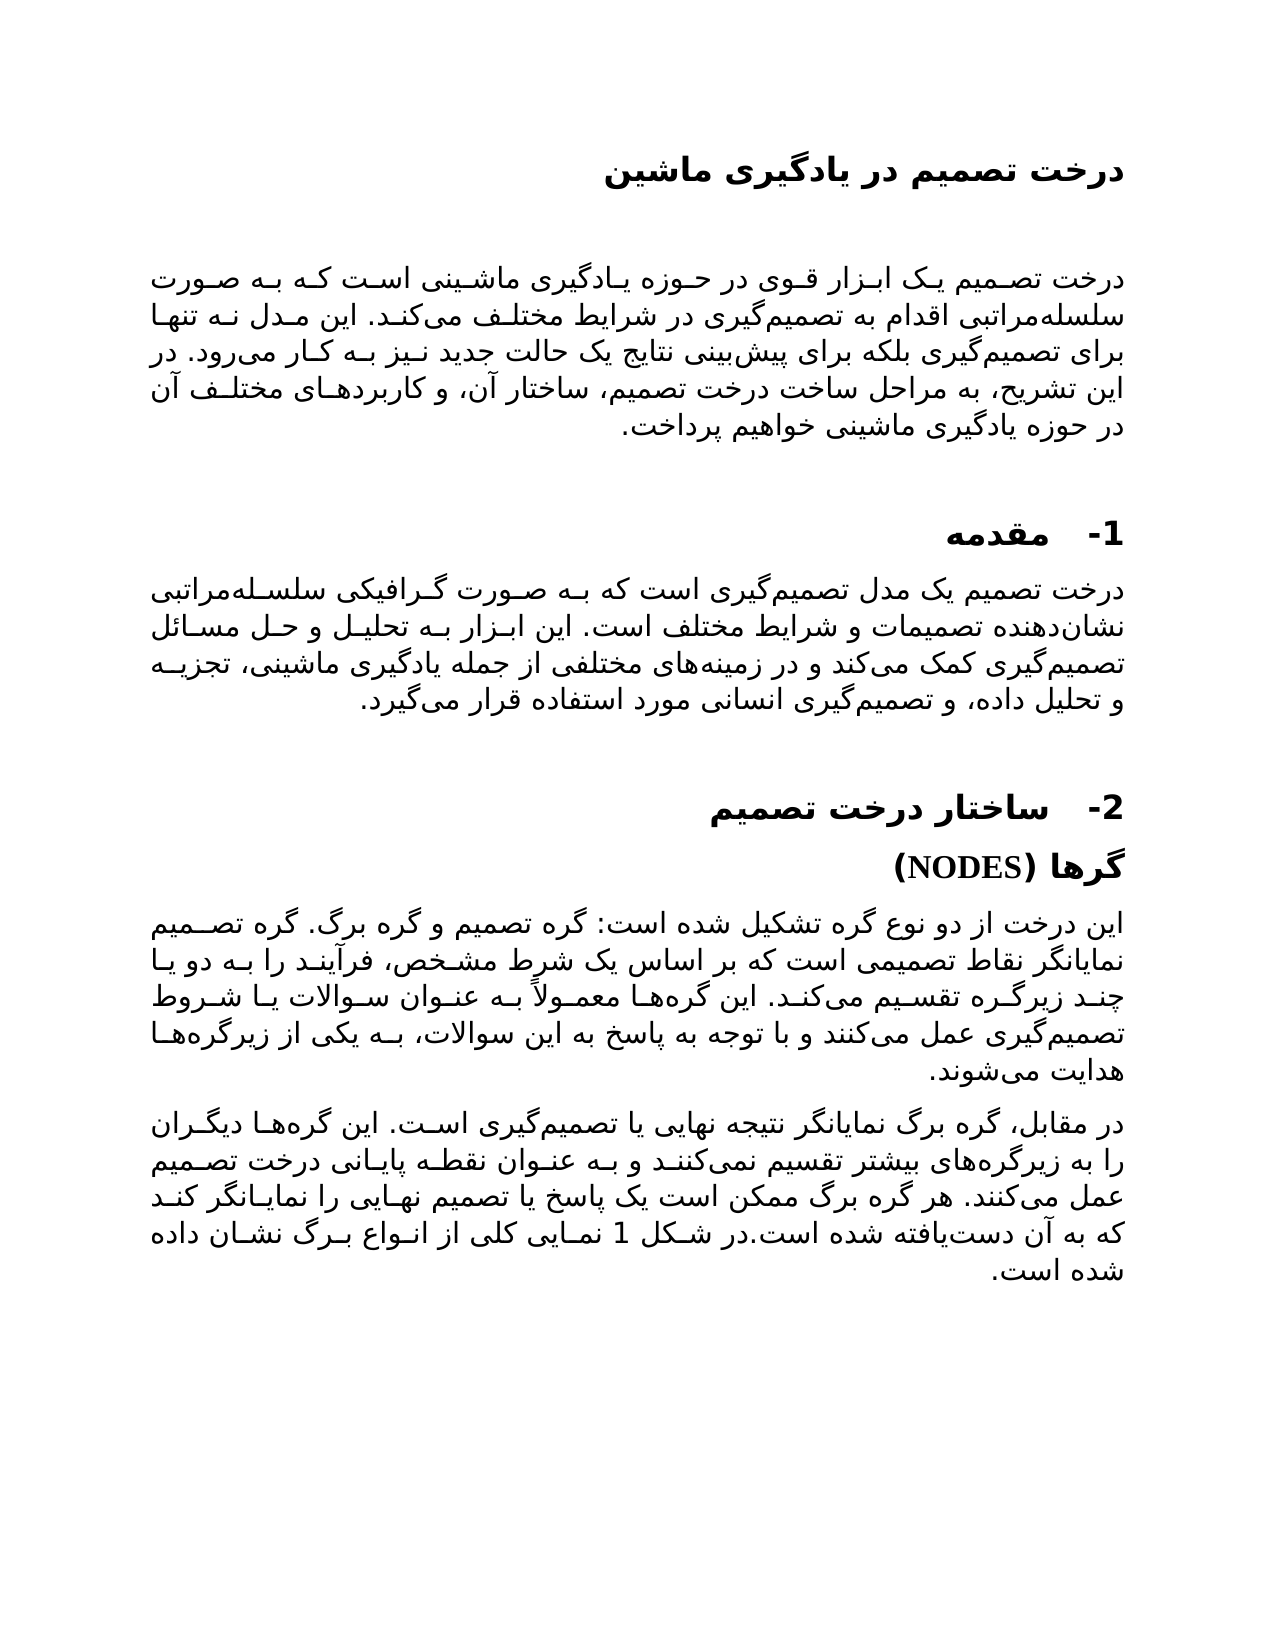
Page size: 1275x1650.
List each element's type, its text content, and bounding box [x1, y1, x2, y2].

text این درخت از دو نوع گره تشکیل شده است: گره تصمیم و گره برگ. گره تصمیم نمایانگر نقاط تصمیمی است که بر اساس یک شرط مشخص، فرآیند را به دو یا چند زیرگره تقسیم می‌کند. این گره‌ها معمولاً به عنوان سوالات یا شروط تصمیم‌گیری عمل می‌کنند و با توجه به پاسخ به این سوالات، به یکی از زیرگره‌ها هدایت می‌شوند. [150, 906, 1125, 1087]
text درخت تصمیم یک مدل تصمیم‌گیری است که به صورت گرافیکی سلسله‌مراتبی نشان‌دهنده تصمیمات و شرایط مختلف است. این ابزار به تحلیل و حل مسائل تصمیم‌گیری کمک می‌کند و در زمینه‌های مختلفی از جمله یادگیری ماشینی، تجزیه و تحلیل داده، و تصمیم‌گیری انسانی مورد استفاده قرار می‌گیرد. [150, 573, 1125, 717]
text گرها (NODES) [150, 847, 1125, 886]
text درخت تصمیم یک ابزار قوی در حوزه یادگیری ماشینی است که به صورت سلسله‌مراتبی اقدام به تصمیم‌گیری در شرایط مختلف می‌کند. این مدل نه تنها برای تصمیم‌گیری بلکه برای پیش‌بینی نتایج یک حالت جدید نیز به کار می‌رود. در این تشریح، به مراحل ساخت درخت تصمیم، ساختار آن، و کاربردهای مختلف آن در حوزه یادگیری ماشینی خواهیم پرداخت. [150, 261, 1125, 442]
text در مقابل، گره برگ نمایانگر نتیجه نهایی یا تصمیم‌گیری است. این گره‌ها دیگران را به زیرگره‌های بیشتر تقسیم نمی‌کنند و به عنوان نقطه پایانی درخت تصمیم عمل می‌کنند. هر گره برگ ممکن است یک پاسخ یا تصمیم نهایی را نمایانگر کند که به آن دست‌یافته شده است.در شکل 1 نمایی کلی از انواع برگ نشان داده شده است. [150, 1106, 1125, 1287]
text درخت تصمیم در یادگیری ماشین [150, 150, 1125, 189]
list ساختار درخت تصمیم [150, 789, 1087, 828]
list مقدمه [150, 514, 1087, 553]
